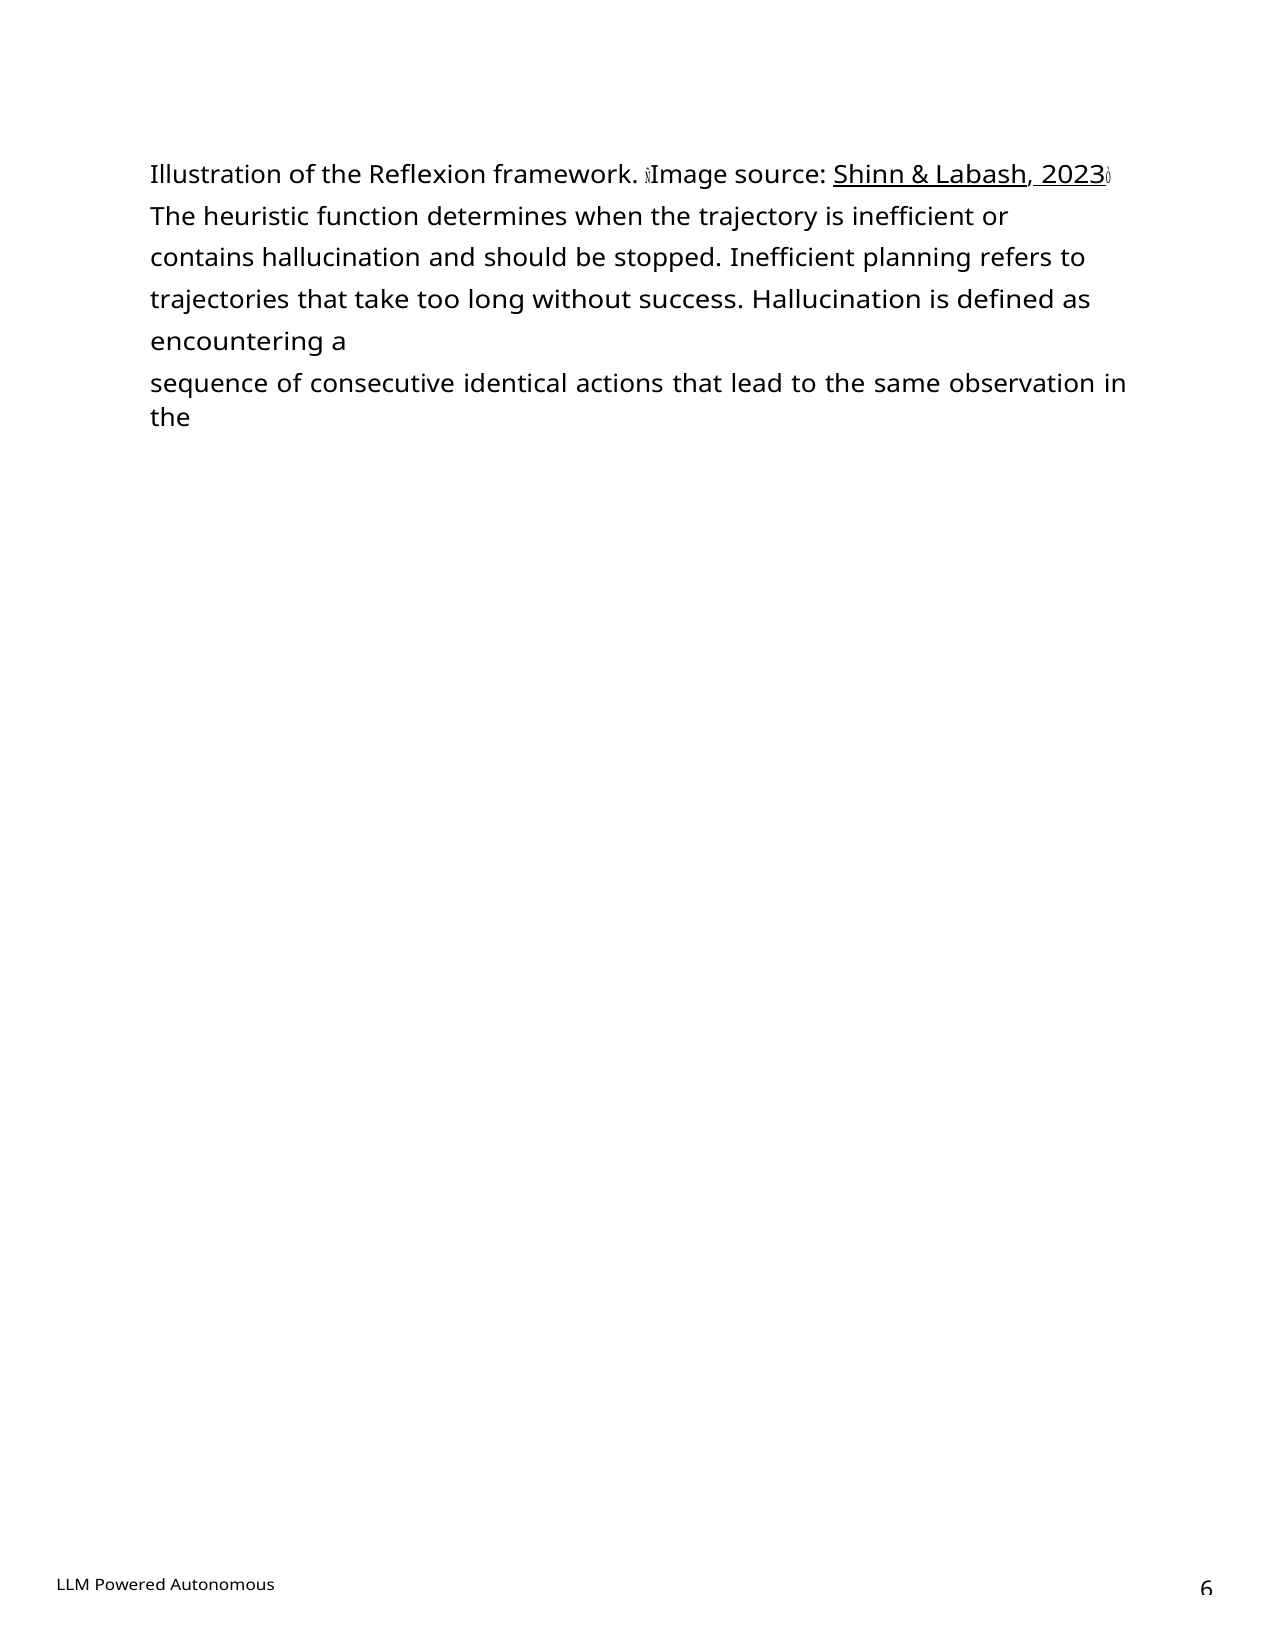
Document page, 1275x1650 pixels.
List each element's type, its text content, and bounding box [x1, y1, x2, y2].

text sequence of consecutive identical actions that lead to the same observation in the [150, 366, 1135, 434]
text Illustration of the Reflexion framework. Image source: Shinn & Labash, 2023 The heuristic function determines when the trajectory is inefficient or contains hallucination and should be stopped. Inefficient planning refers to trajectories that take too long without success. Hallucination is defined as encountering a [150, 156, 1117, 358]
